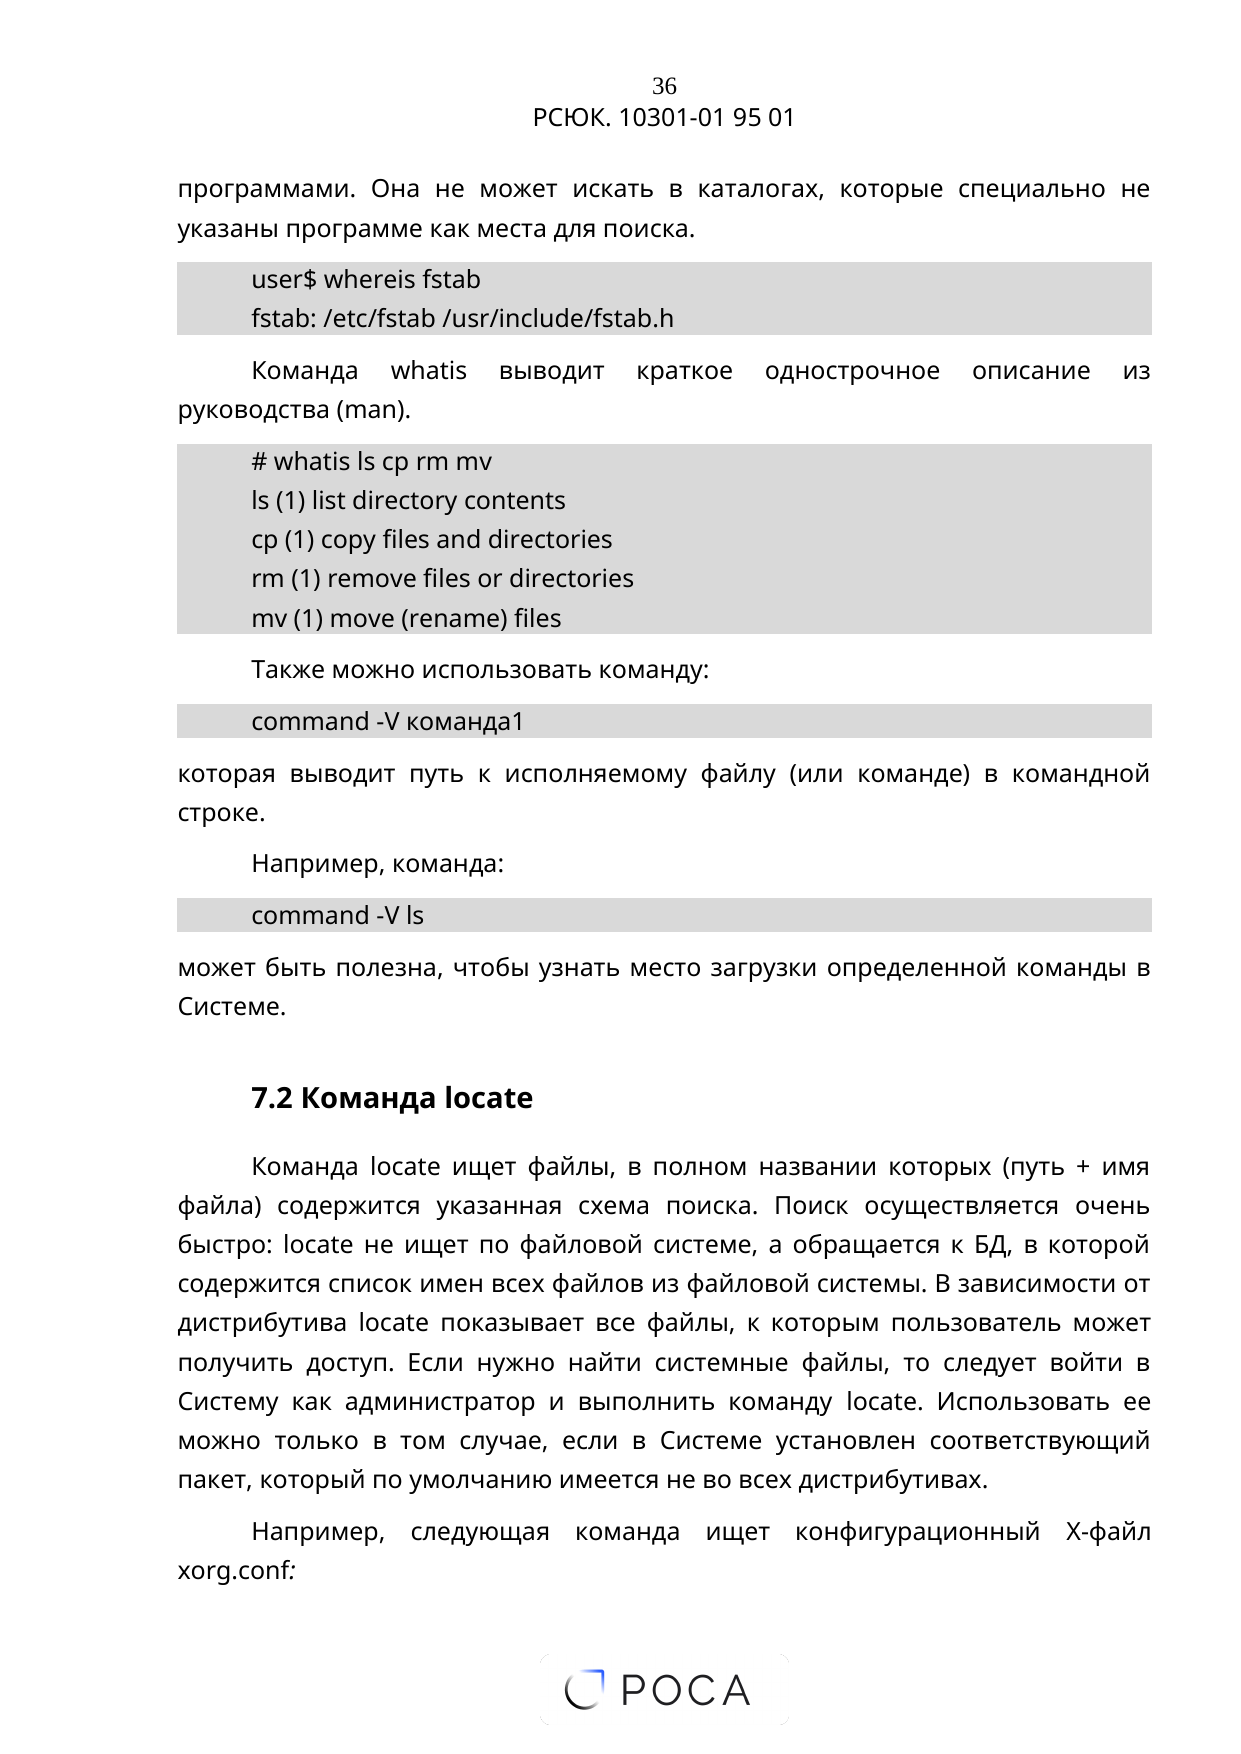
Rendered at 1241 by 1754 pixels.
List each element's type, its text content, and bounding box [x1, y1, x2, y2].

text mv (1) move (rename) files [177, 600, 1152, 634]
text ls (1) list directory contents [177, 483, 1152, 517]
text которая выводит путь к исполняемому файлу (или команде) в командной строке. [177, 755, 1152, 828]
text rm (1) remove files or directories [177, 561, 1152, 595]
text user$ whereis fstab [177, 262, 1152, 296]
text Команда whatis выводит краткое однострочное описание из руководства (man). [177, 353, 1152, 426]
text может быть полезна, чтобы узнать место загрузки определенной команды в Системе. [177, 949, 1152, 1023]
text Команда locate ищет файлы, в полном названии которых (путь + имя файла) содержится указанная схема поиска. Поиск осуществляется очень быстро: locate не ищет по файловой системе, а обращается к БД, в которой содержится список имен всех файлов из файловой системы. В зависимости от дистрибутива locate показывает все файлы, к которым пользователь может получить доступ. Если нужно найти системные файлы, то следует войти в Систему как администратор и выполнить команду locate. Использовать ее можно только в том случае, если в Системе установлен соответствующий пакет, который по умолчанию имеется не во всех дистрибутивах. [177, 1148, 1152, 1496]
text cp (1) copy files and directories [177, 522, 1152, 556]
text Команда locate [177, 1078, 1152, 1117]
picture [540, 1654, 789, 1725]
text # whatis ls cp rm mv [177, 444, 1152, 478]
text fstab: /etc/fstab /usr/include/fstab.h [177, 301, 1152, 335]
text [177, 171, 1152, 244]
text Например, команда: [177, 846, 1152, 880]
text Например, следующая команда ищет конфигурационный X-файл xorg.conf: [177, 1513, 1152, 1587]
text Также можно использовать команду: [177, 652, 1152, 686]
text command -V команда1 [177, 704, 1152, 738]
text command -V ls [177, 898, 1152, 932]
